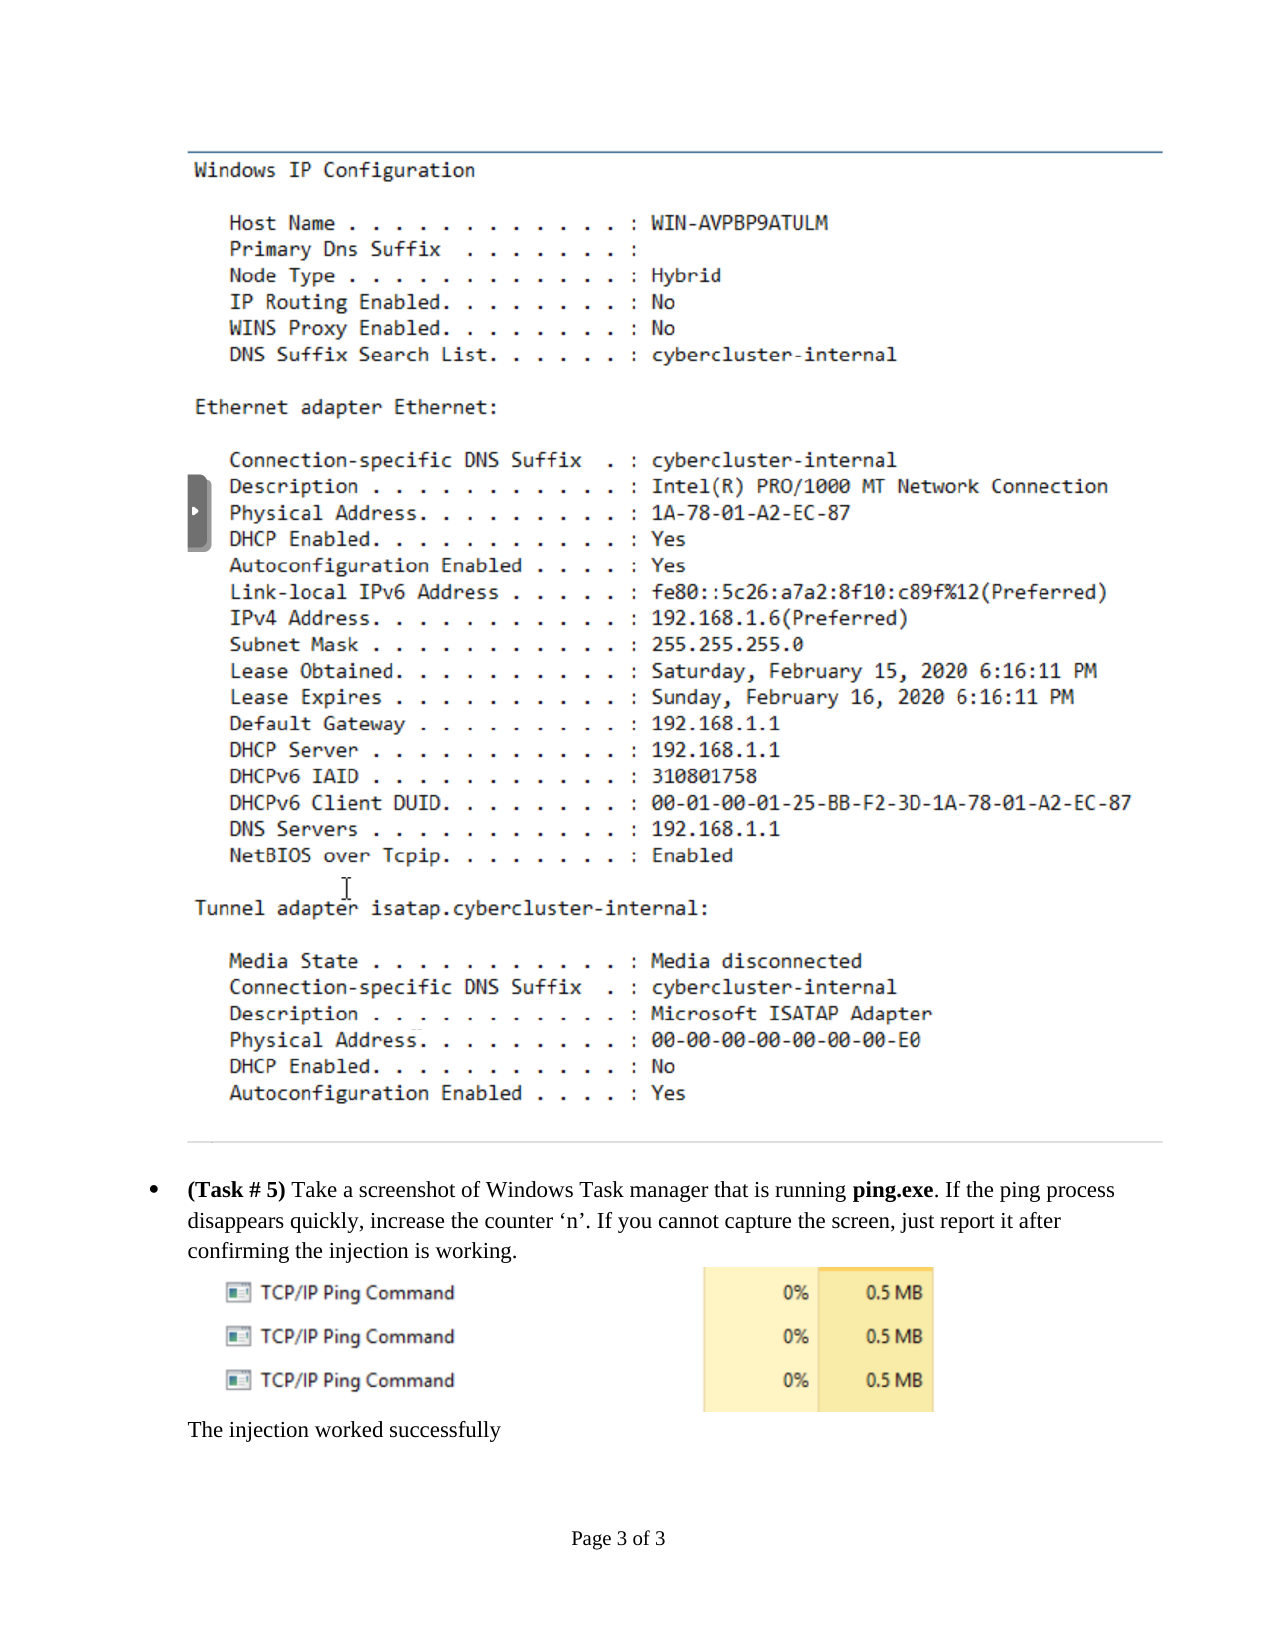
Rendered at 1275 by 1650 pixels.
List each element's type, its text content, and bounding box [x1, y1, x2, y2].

list The injection worked successfully [187, 1416, 1125, 1442]
picture [187, 150, 1163, 1143]
picture [187, 1267, 1001, 1412]
list (Task # 5) Take a screenshot of Windows Task manager that is running ping.exe. If the ping process disappears quickly, increase the counter ‘n’. If you cannot capture the screen, just report it after confirming the injection is working. [150, 1177, 1125, 1263]
